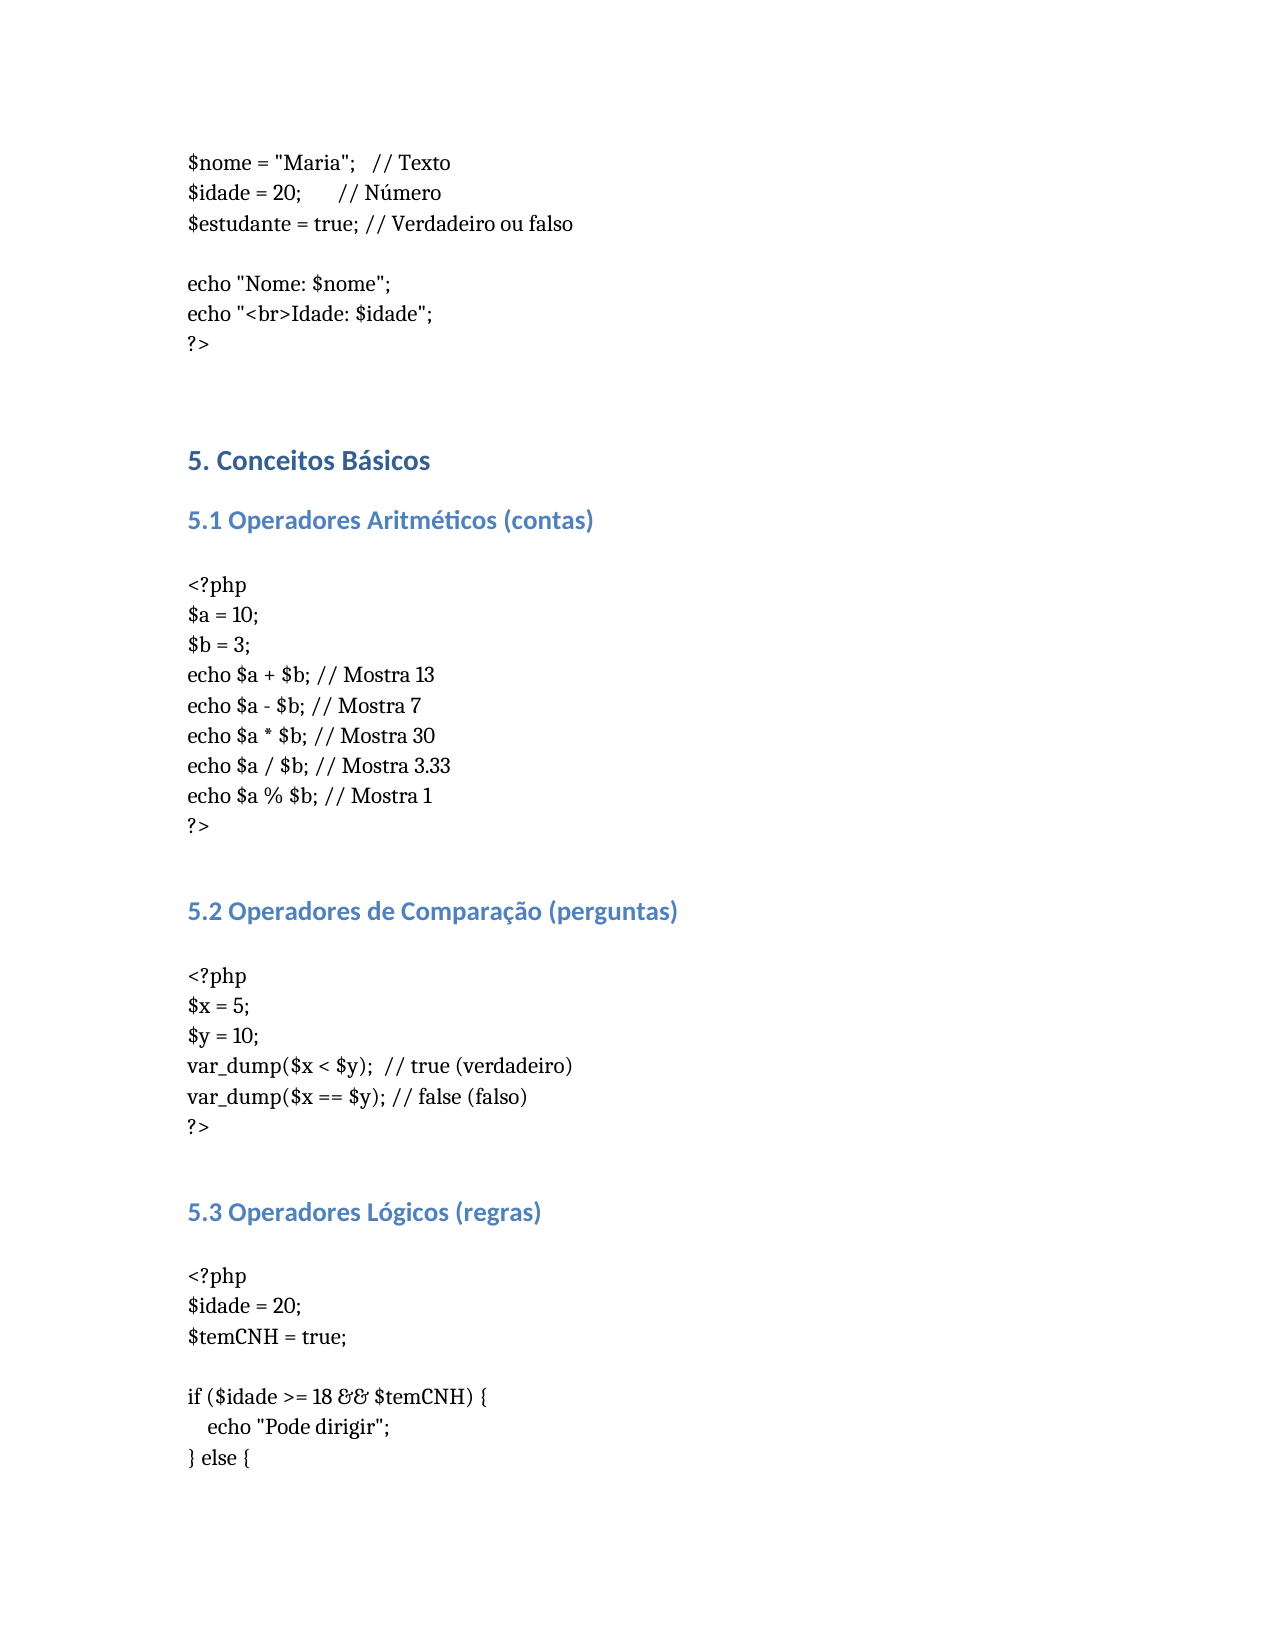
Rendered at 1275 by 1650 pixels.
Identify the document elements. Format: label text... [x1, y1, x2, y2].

subtitle 5.1 Operadores Aritméticos (contas) [187, 503, 1087, 536]
subtitle 5. Conceitos Básicos [187, 442, 1087, 477]
subtitle 5.2 Operadores de Comparação (perguntas) [187, 894, 1087, 927]
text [187, 1233, 1087, 1471]
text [187, 150, 1087, 388]
subtitle 5.3 Operadores Lógicos (regras) [187, 1195, 1087, 1228]
text <?php $a = 10; $b = 3; echo $a + $b; // Mostra 13 echo $a - $b; // Mostra 7 echo $a * $b; // Mostra 30 echo $a / $b; // Mostra 3.33 echo $a % $b; // Mostra 1 ?> [187, 541, 1087, 870]
text <?php $x = 5; $y = 10; var_dump($x < $y); // true (verdadeiro) var_dump($x == $y); // false (falso) ?> [187, 932, 1087, 1170]
